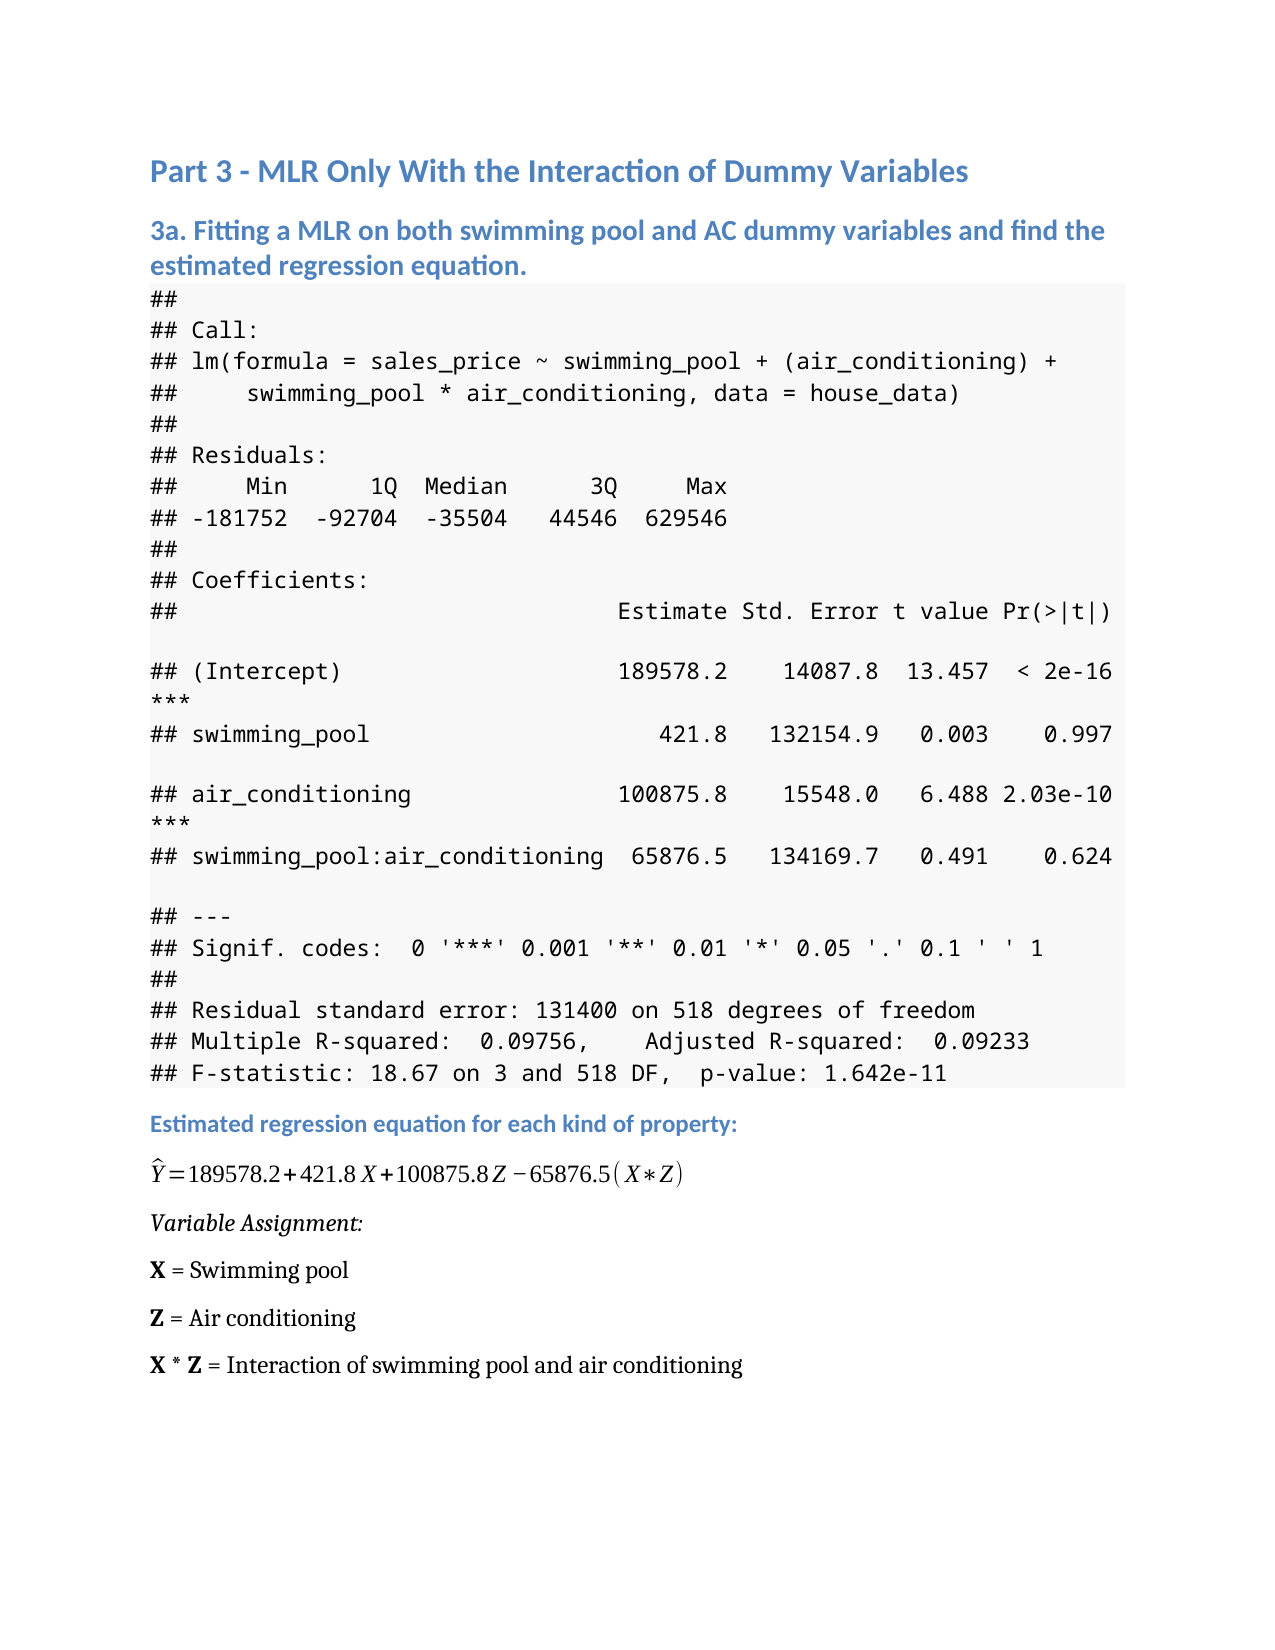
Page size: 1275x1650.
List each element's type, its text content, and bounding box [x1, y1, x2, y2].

text Variable Assignment: [150, 1209, 1125, 1237]
text Z = Air conditioning [150, 1304, 1125, 1332]
text ## ## Call: ## lm(formula = sales_price ~ swimming_pool + (air_conditioning) + ## swimming_pool * air_conditioning, data = house_data) ## ## Residuals: ## Min 1Q Median 3Q Max ## -181752 -92704 -35504 44546 629546 ## ## Coefficients: ## Estimate Std. Error t value Pr(>|t|) ## (Intercept) 189578.2 14087.8 13.457 < 2e-16 *** ## swimming_pool 421.8 132154.9 0.003 0.997 ## air_conditioning 100875.8 15548.0 6.488 2.03e-10 *** ## swimming_pool:air_conditioning 65876.5 134169.7 0.491 0.624 ## --- ## Signif. codes: 0 '***' 0.001 '**' 0.01 '*' 0.05 '.' 0.1 ' ' 1 ## ## Residual standard error: 131400 on 518 degrees of freedom ## Multiple R-squared: 0.09756, Adjusted R-squared: 0.09233 ## F-statistic: 18.67 on 3 and 518 DF, p-value: 1.642e-11 [150, 283, 1125, 1088]
text X = Swimming pool [150, 1256, 1125, 1285]
text X * Z = Interaction of swimming pool and air conditioning [150, 1351, 1125, 1380]
subtitle Part 3 - MLR Only With the Interaction of Dummy Variables [150, 150, 1125, 191]
subtitle 3a. Fitting a MLR on both swimming pool and AC dummy variables and find the estimated regression equation. [150, 212, 1125, 283]
subtitle Estimated regression equation for each kind of property: [150, 1109, 1125, 1139]
